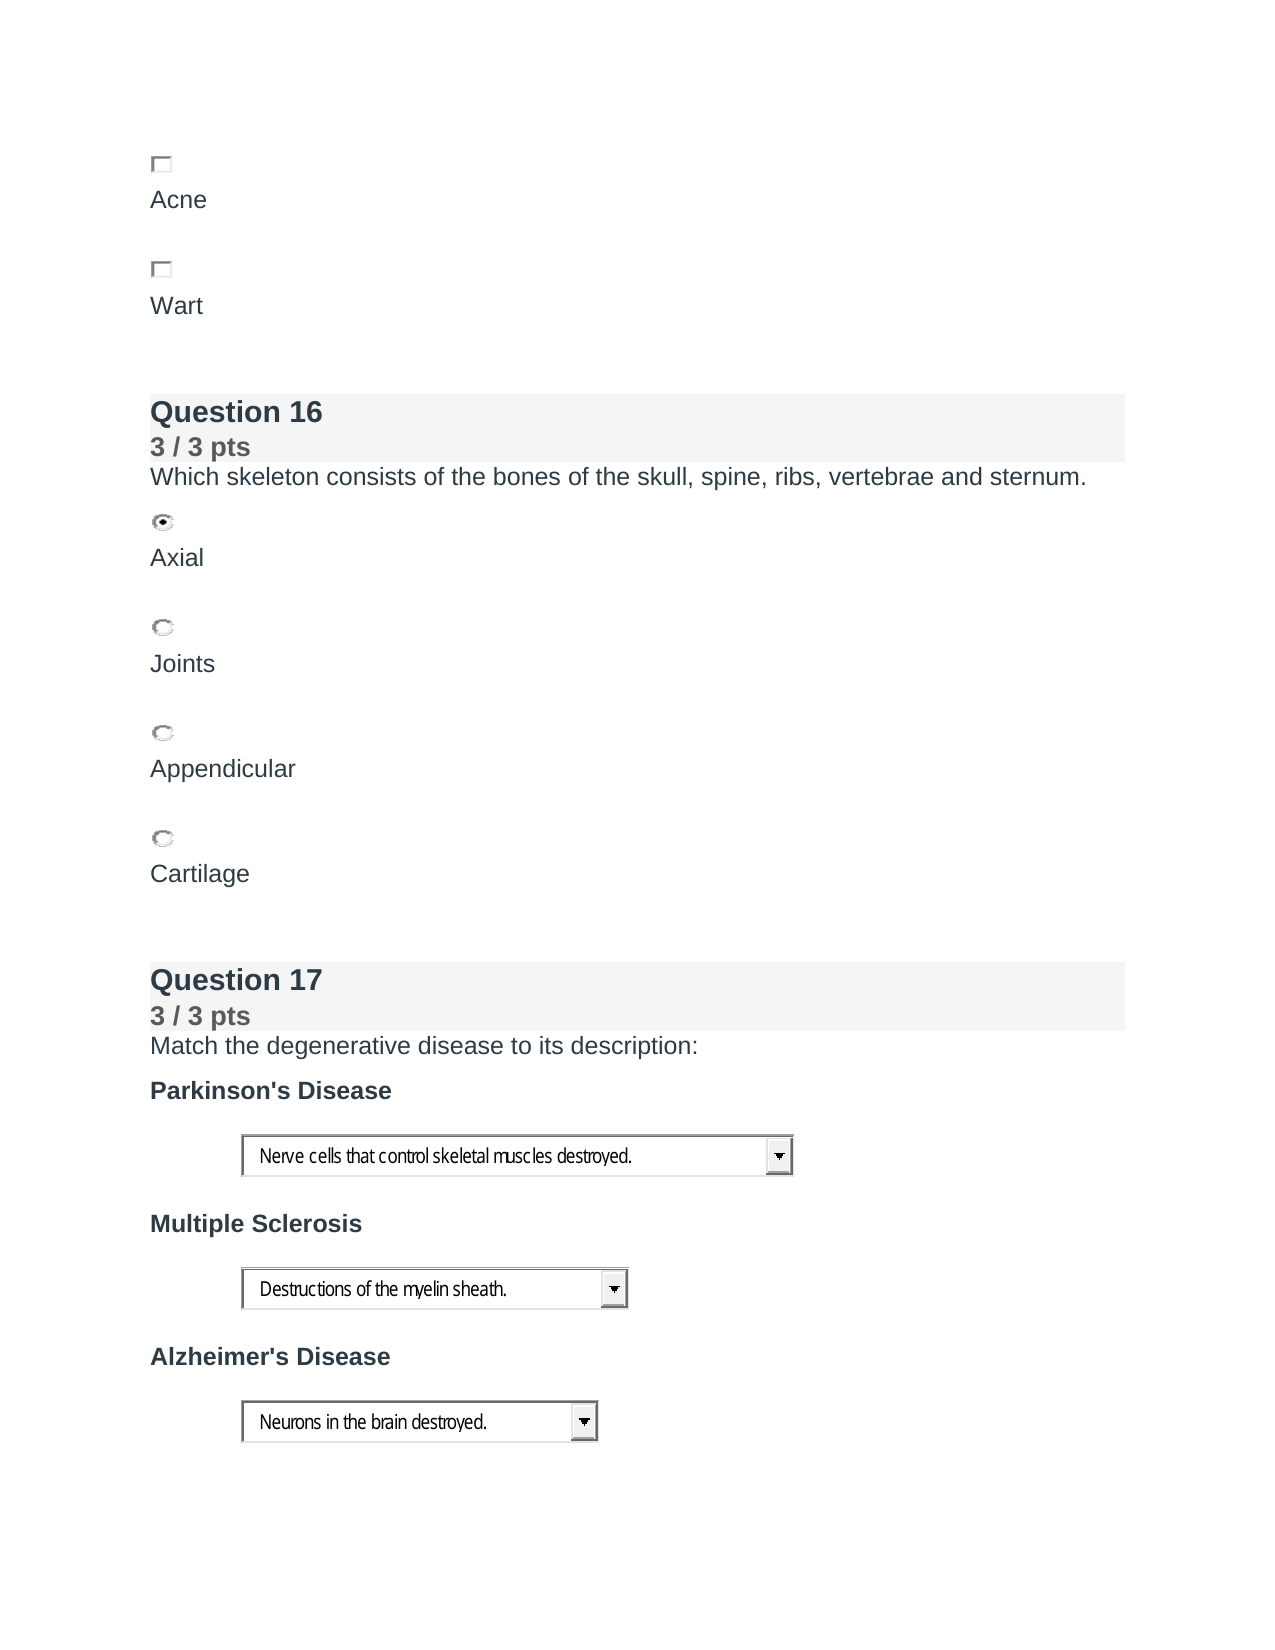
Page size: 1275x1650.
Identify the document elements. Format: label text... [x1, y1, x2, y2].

text Which skeleton consists of the bones of the skull, spine, ribs, vertebrae and sternum. [150, 462, 1125, 491]
text Acne [150, 185, 1125, 214]
text Appendicular [150, 754, 1125, 783]
text Match the degenerative disease to its description: [150, 1031, 1125, 1059]
text 3 / 3 pts [150, 999, 1125, 1031]
text Joints [150, 648, 1125, 677]
text 3 / 3 pts [150, 431, 1125, 462]
text Question 16 [150, 394, 1125, 428]
text Multiple Sclerosis [150, 1209, 1125, 1238]
text Axial [150, 543, 1125, 572]
text Alzheimer's Disease [150, 1342, 1125, 1371]
text Parkinson's Disease [150, 1076, 1125, 1105]
text Wart [150, 291, 1125, 319]
text Cartilage [150, 859, 1125, 888]
text Question 17 [150, 962, 1125, 997]
